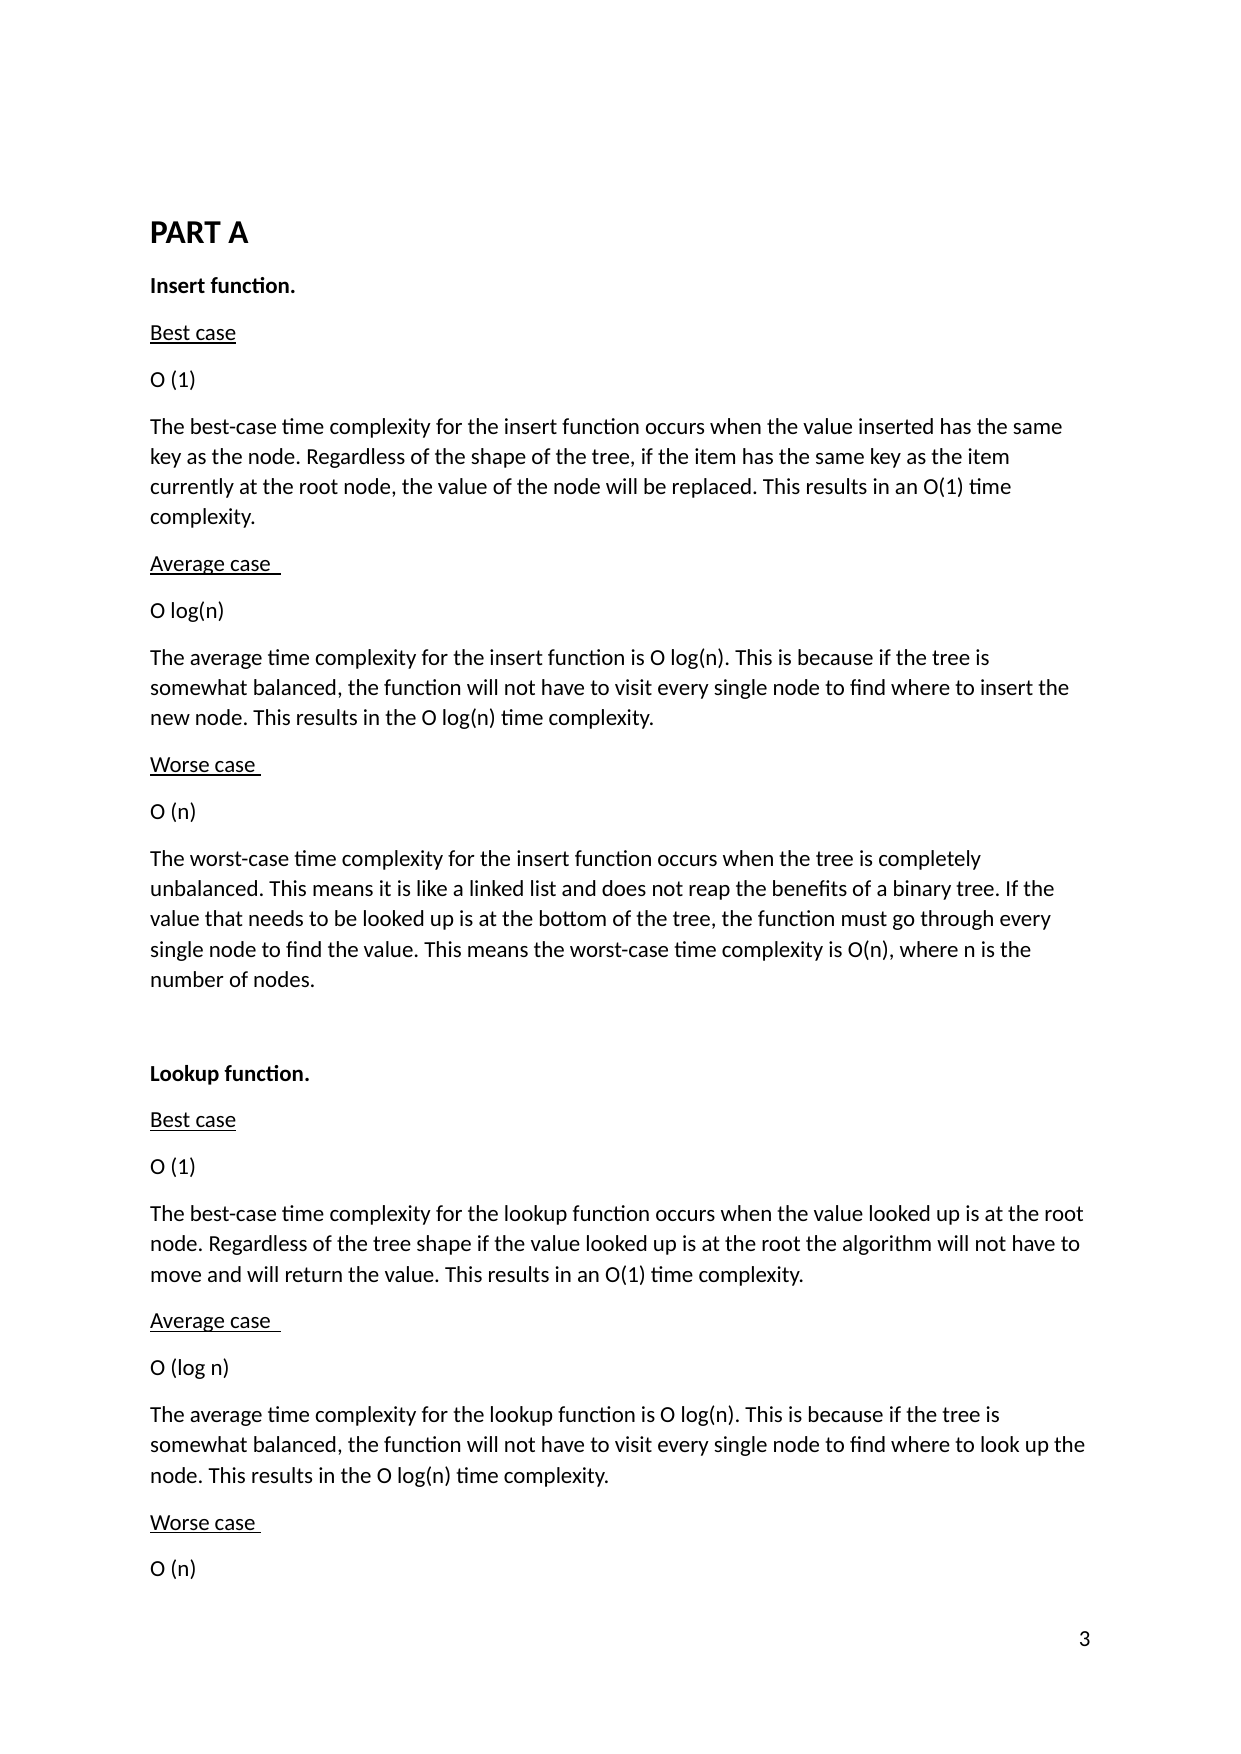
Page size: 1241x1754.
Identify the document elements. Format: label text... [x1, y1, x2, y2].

text O log(n) [150, 596, 1090, 624]
text The best-case time complexity for the insert function occurs when the value inserted has the same key as the node. Regardless of the shape of the tree, if the item has the same key as the item currently at the root node, the value of the node will be replaced. This results in an O(1) time complexity. [150, 412, 1090, 531]
text The best-case time complexity for the lookup function occurs when the value looked up is at the root node. Regardless of the tree shape if the value looked up is at the root the algorithm will not have to move and will return the value. This results in an O(1) time complexity. [150, 1199, 1090, 1288]
text O (1) [150, 1152, 1090, 1181]
text Worse case [150, 750, 1090, 778]
text O (1) [150, 365, 1090, 393]
text Average case [150, 1307, 1090, 1335]
text Lookup function. [150, 1059, 1090, 1087]
text The average time complexity for the insert function is O log(n). This is because if the tree is somewhat balanced, the function will not have to visit every single node to find where to insert the new node. This results in the O log(n) time complexity. [150, 643, 1090, 732]
text Best case [150, 1106, 1090, 1134]
text Worse case [150, 1508, 1090, 1536]
text Average case [150, 549, 1090, 577]
text PART A [150, 211, 1090, 251]
text O (log n) [150, 1353, 1090, 1382]
text The worst-case time complexity for the insert function occurs when the tree is completely unbalanced. This means it is like a linked list and does not reap the benefits of a binary tree. If the value that needs to be looked up is at the bottom of the tree, the function must go through every single node to find the value. This means the worst-case time complexity is O(n), where n is the number of nodes. [150, 844, 1090, 993]
text O (n) [150, 797, 1090, 825]
text Best case [150, 318, 1090, 346]
text O (n) [150, 1554, 1090, 1583]
text Insert function. [150, 271, 1090, 299]
text The average time complexity for the lookup function is O log(n). This is because if the tree is somewhat balanced, the function will not have to visit every single node to find where to look up the node. This results in the O log(n) time complexity. [150, 1400, 1090, 1489]
